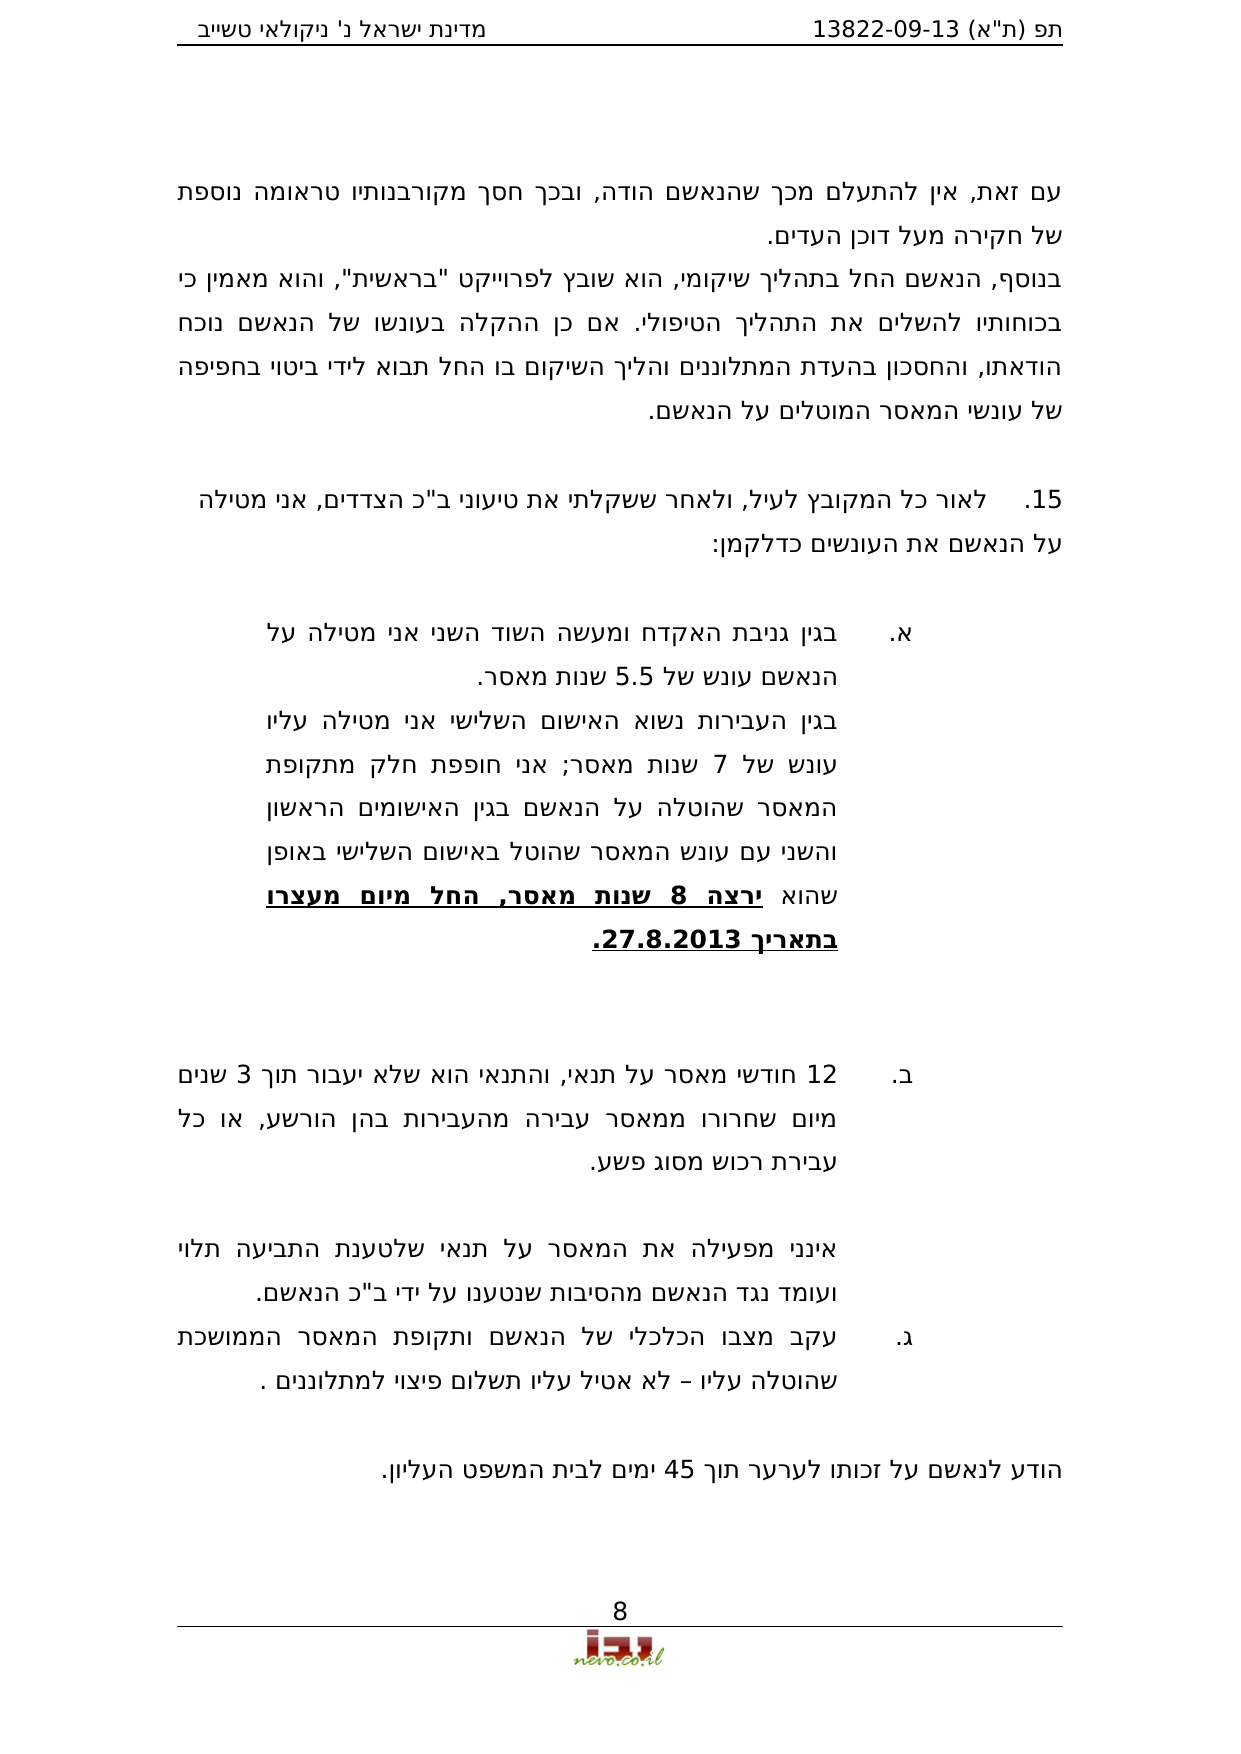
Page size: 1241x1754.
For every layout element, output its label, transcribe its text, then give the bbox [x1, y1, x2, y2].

text הודע לנאשם על זכותו לערער תוך 45 ימים לבית המשפט העליון. [177, 1455, 1063, 1484]
picture [574, 1629, 666, 1667]
text 15. לאור כל המקובץ לעיל, ולאחר ששקלתי את טיעוני ב"כ הצדדים, אני מטילה על הנאשם את העונשים כדלקמן: [177, 485, 1063, 558]
text א. בגין גניבת האקדח ומעשה השוד השני אני מטילה על הנאשם עונש של 5.5 שנות מאסר. [266, 619, 913, 692]
text בנוסף, הנאשם החל בתהליך שיקומי, הוא שובץ לפרוייקט "בראשית", והוא מאמין כי בכוחותיו להשלים את התהליך הטיפולי. אם כן ההקלה בעונשו של הנאשם נוכח הודאתו, והחסכון בהעדת המתלוננים והליך השיקום בו החל תבוא לידי ביטוי בחפיפה של עונשי המאסר המוטלים על הנאשם. [177, 265, 1063, 425]
text ג. עקב מצבו הכלכלי של הנאשם ותקופת המאסר הממושכת שהוטלה עליו – לא אטיל עליו תשלום פיצוי למתלוננים . [177, 1322, 913, 1395]
text אינני מפעילה את המאסר על תנאי שלטענת התביעה תלוי ועומד נגד הנאשם מהסיבות שנטענו על ידי ב"כ הנאשם. [177, 1235, 838, 1308]
text ב. 12 חודשי מאסר על תנאי, והתנאי הוא שלא יעבור תוך 3 שנים מיום שחרורו ממאסר עבירה מהעבירות בהן הורשע, או כל עבירת רכוש מסוג פשע. [177, 1060, 913, 1177]
text עם זאת, אין להתעלם מכך שהנאשם הודה, ובכך חסך מקורבנותיו טראומה נוספת של חקירה מעל דוכן העדים. [177, 177, 1063, 250]
text בגין העבירות נשוא האישום השלישי אני מטילה עליו עונש של 7 שנות מאסר; אני חופפת חלק מתקופת המאסר שהוטלה על הנאשם בגין האישומים הראשון והשני עם עונש המאסר שהוטל באישום השלישי באופן שהוא ירצה 8 שנות מאסר, החל מיום מעצרו בתאריך 27.8.2013. [266, 706, 838, 954]
